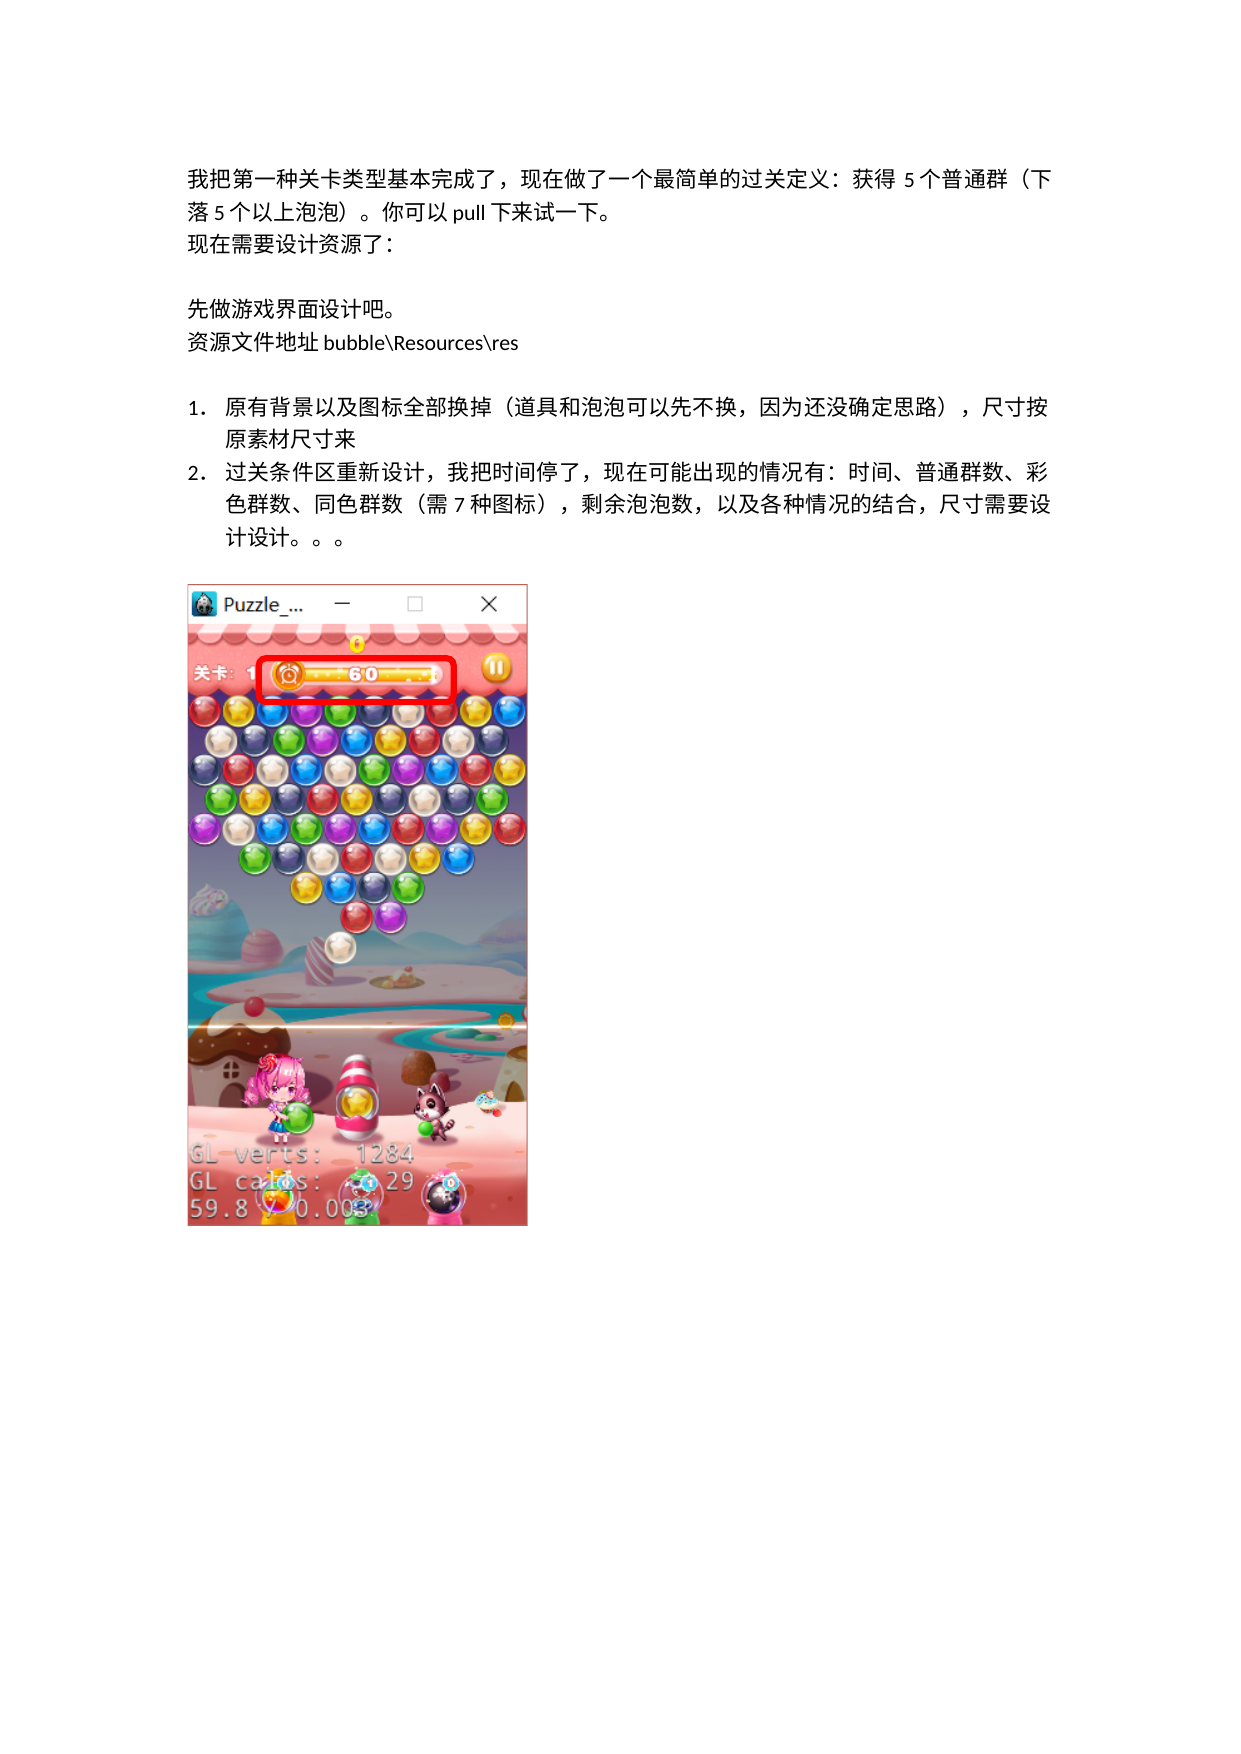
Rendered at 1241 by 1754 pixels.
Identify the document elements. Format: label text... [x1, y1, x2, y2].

text 先做游戏界面设计吧。 [187, 292, 1053, 324]
text 我把第一种关卡类型基本完成了，现在做了一个最简单的过关定义：获得5个普通群（下落5个以上泡泡）。你可以pull下来试一下。 [187, 162, 1053, 227]
text 现在需要设计资源了： [187, 227, 1053, 259]
text 资源文件地址bubble\Resources\res [187, 324, 1053, 357]
list 过关条件区重新设计，我把时间停了，现在可能出现的情况有：时间、普通群数、彩色群数、同色群数（需7种图标），剩余泡泡数，以及各种情况的结合，尺寸需要设计设计。。。 [187, 454, 1053, 552]
list 原有背景以及图标全部换掉（道具和泡泡可以先不换，因为还没确定思路），尺寸按原素材尺寸来 [187, 389, 1053, 454]
picture [187, 584, 528, 1226]
